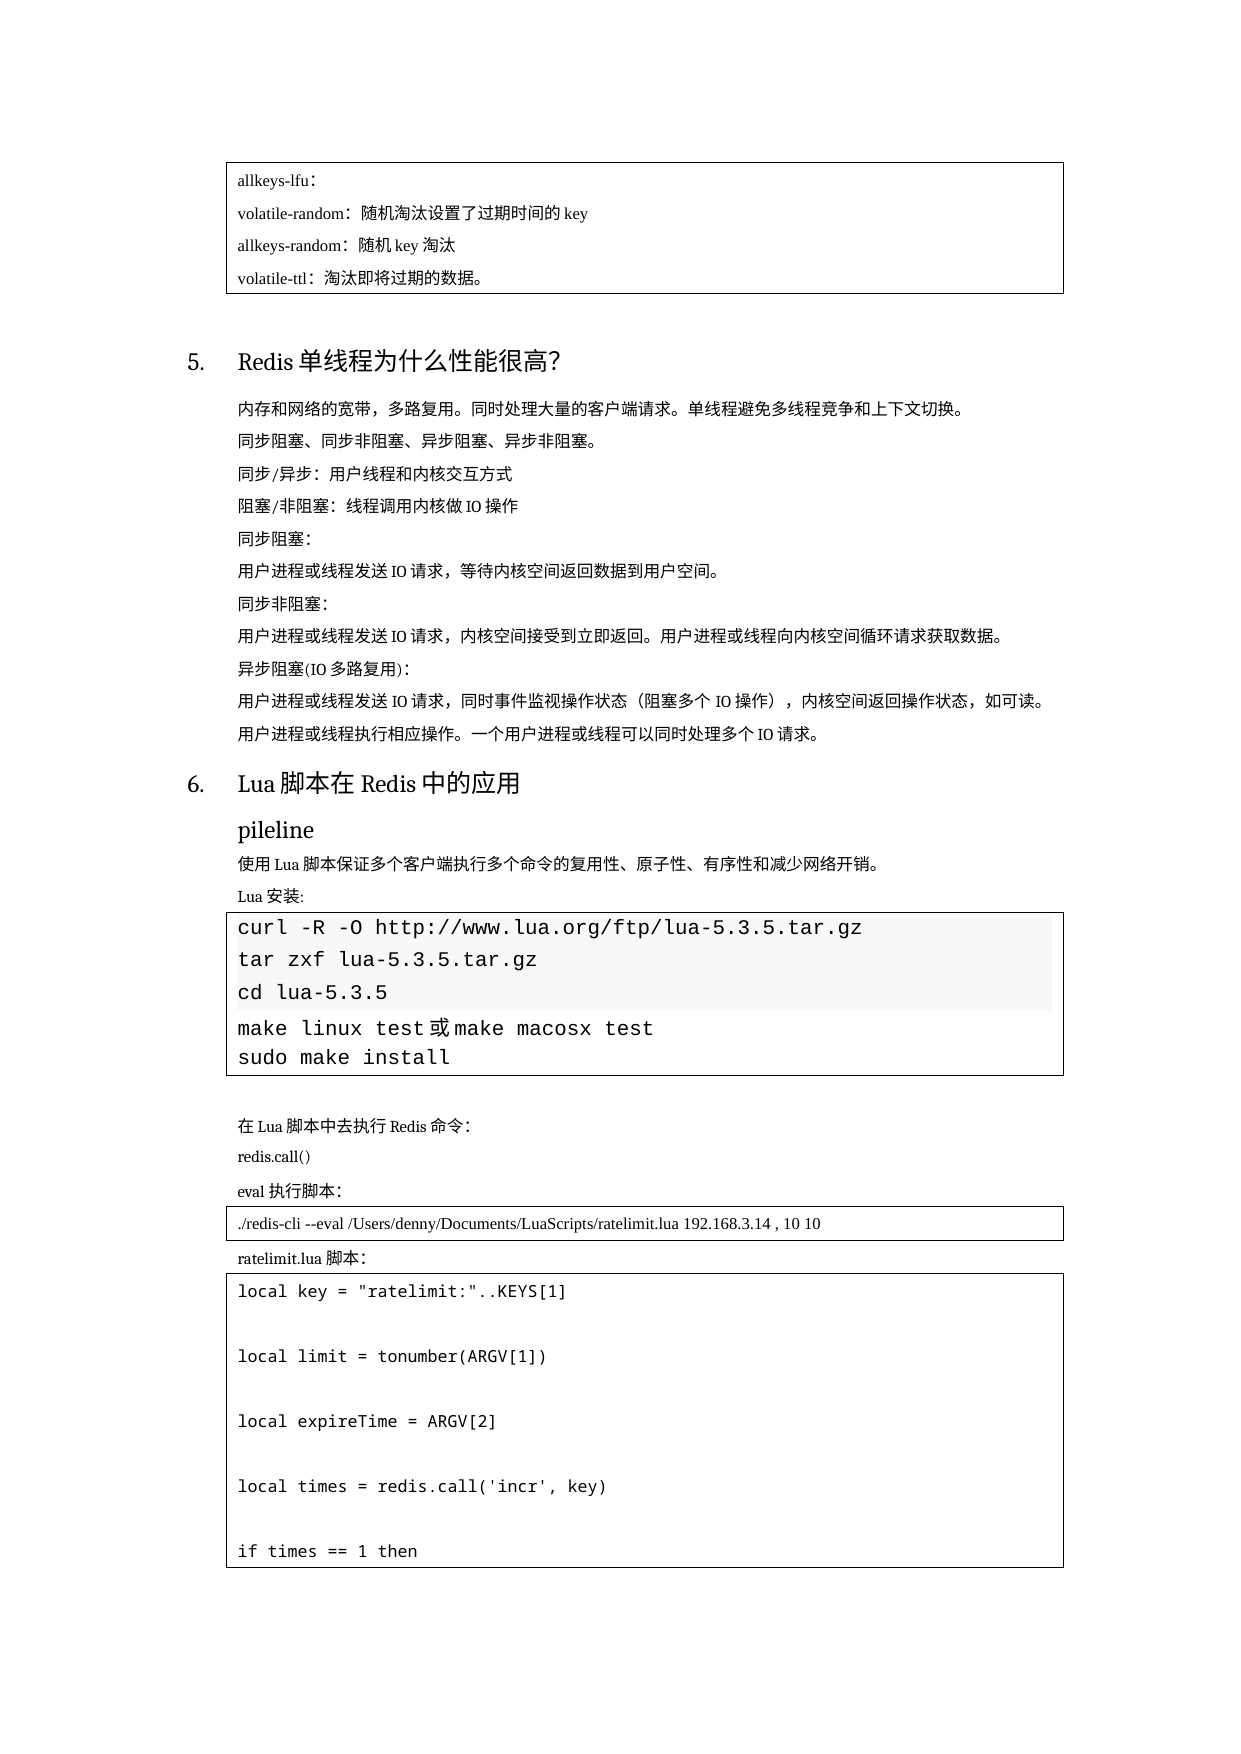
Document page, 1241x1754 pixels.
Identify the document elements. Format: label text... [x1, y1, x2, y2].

list Lua脚本在Redis中的应用 [187, 749, 1053, 814]
list 同步/异步：用户线程和内核交互方式 [237, 457, 1053, 489]
list 同步阻塞： [237, 522, 1053, 554]
list 异步阻塞(IO多路复用)： [237, 652, 1053, 684]
list Lua安装: [237, 879, 1053, 912]
list eval 执行脚本： [237, 1174, 1053, 1206]
list Redis单线程为什么性能很高？ [187, 327, 1053, 392]
list 使用Lua脚本保证多个客户端执行多个命令的复用性、原子性、有序性和减少网络开销。 [237, 847, 1053, 879]
list 用户进程或线程发送IO请求，内核空间接受到立即返回。用户进程或线程向内核空间循环请求获取数据。 [237, 619, 1053, 652]
table_header ./redis-cli --eval /Users/denny/Documents/LuaScripts/ratelimit.lua 192.168.3.14 , 10 10 [227, 1207, 1063, 1240]
list 内存和网络的宽带，多路复用。同时处理大量的客户端请求。单线程避免多线程竞争和上下文切换。 [237, 392, 1053, 424]
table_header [227, 163, 1063, 293]
list 同步阻塞、同步非阻塞、异步阻塞、异步非阻塞。 [237, 424, 1053, 457]
list ratelimit.lua 脚本： [237, 1241, 1053, 1273]
list redis.call() [237, 1141, 1053, 1174]
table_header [227, 1274, 1063, 1567]
list 在Lua脚本中去执行Redis命令： [237, 1109, 1053, 1141]
list 同步非阻塞： [237, 587, 1053, 619]
list 用户进程或线程发送IO请求，等待内核空间返回数据到用户空间。 [237, 554, 1053, 587]
list pileline [237, 814, 1053, 847]
list 用户进程或线程发送IO请求，同时事件监视操作状态（阻塞多个IO操作），内核空间返回操作状态，如可读。用户进程或线程执行相应操作。一个用户进程或线程可以同时处理多个IO请求。 [237, 684, 1053, 749]
table_header curl -R -O http://www.lua.org/ftp/lua-5.3.5.tar.gz tar zxf lua-5.3.5.tar.gz cd lua-5.3.5 make linux test或make macosx test sudo make install [227, 913, 1063, 1075]
list 阻塞/非阻塞：线程调用内核做IO操作 [237, 489, 1053, 522]
